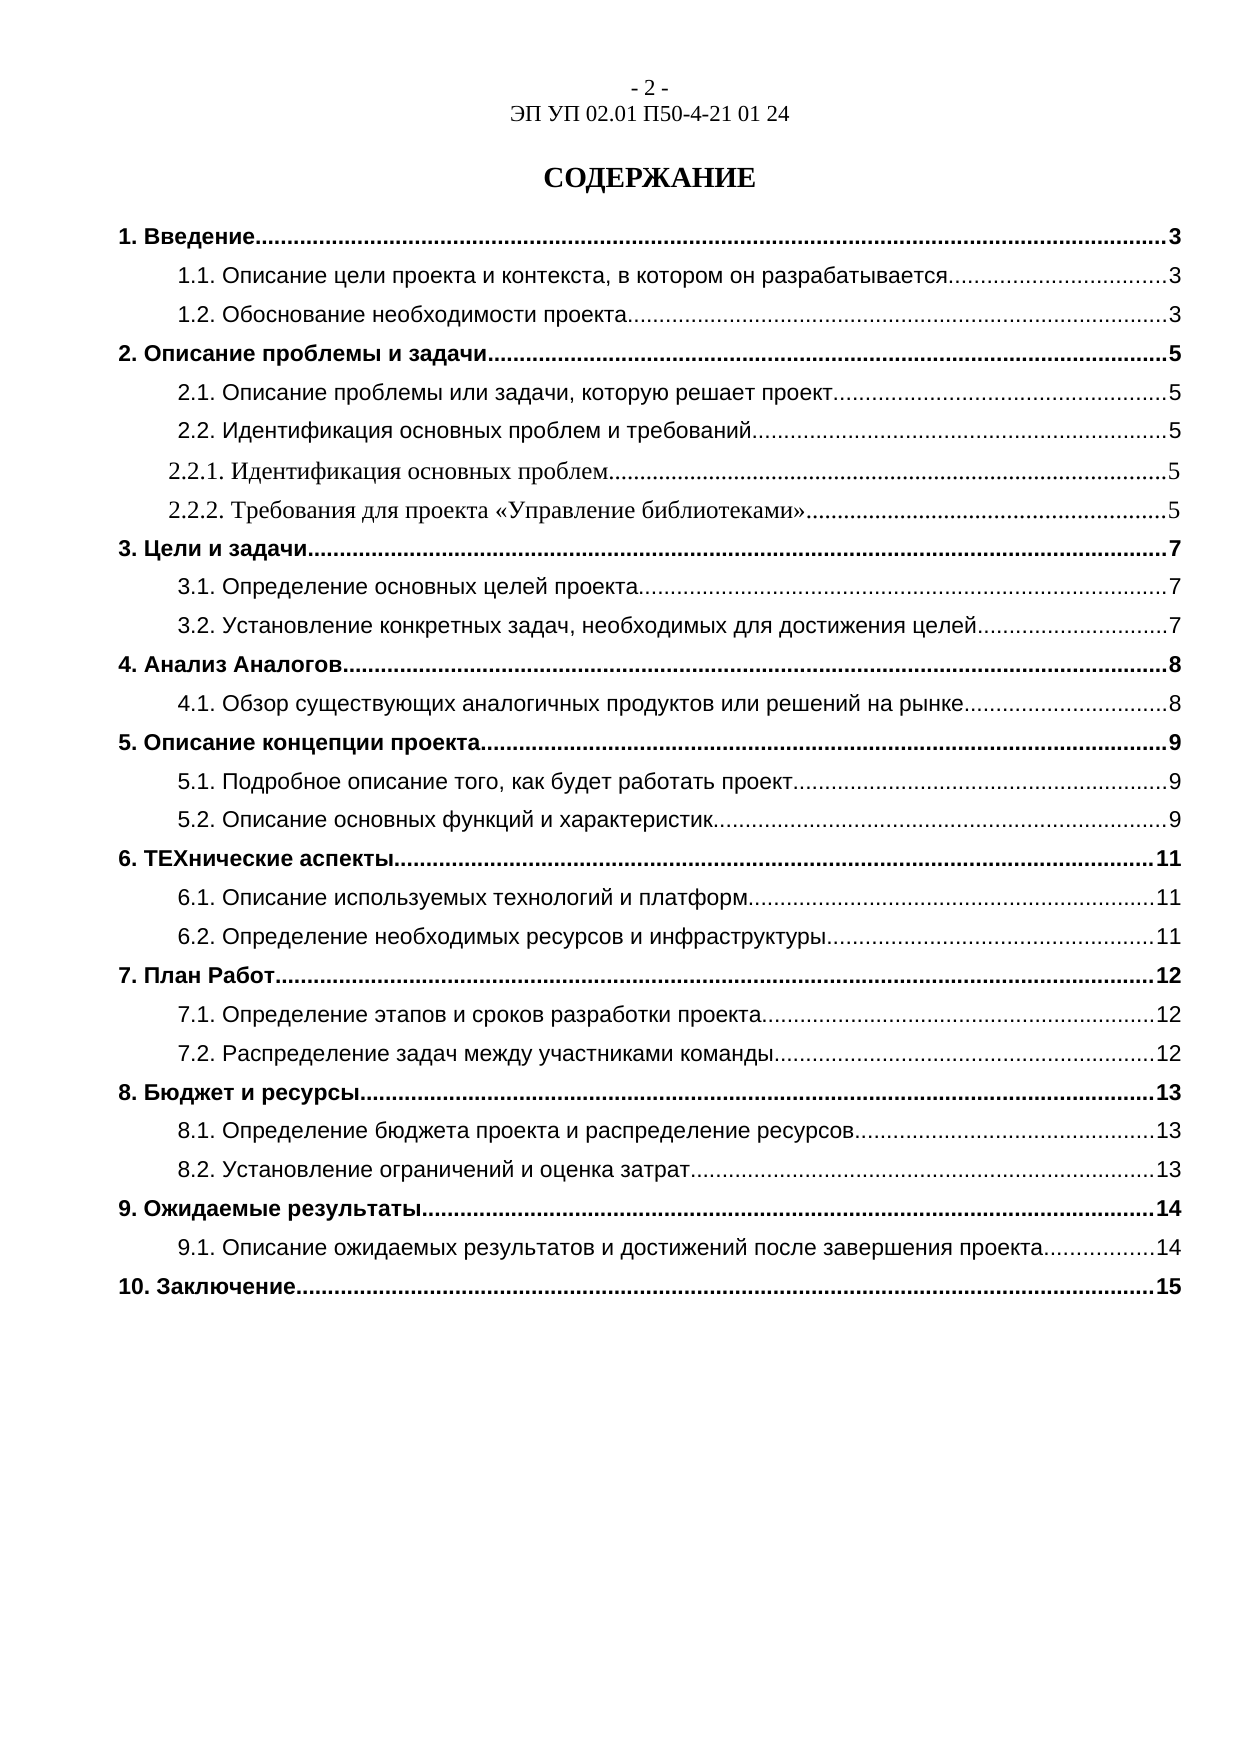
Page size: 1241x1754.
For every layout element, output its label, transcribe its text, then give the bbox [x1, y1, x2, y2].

text 7.2. Распределение задач между участниками команды 12 [118, 1039, 1181, 1066]
text 4. Анализ Аналогов 8 [342, 651, 1181, 677]
text 8. Бюджет и ресурсы 13 [118, 1078, 1181, 1105]
text 3.1. Определение основных целей проекта 7 [118, 573, 1181, 600]
text 1.1. Описание цели проекта и контекста, в котором он разрабатывается 3 [118, 262, 1181, 288]
text 9. Ожидаемые результаты 14 [118, 1195, 1181, 1221]
text 2.2.2. Требования для проекта «Управление библиотеками» 5 [168, 495, 1181, 524]
text 8.2. Установление ограничений и оценка затрат 13 [118, 1156, 1181, 1182]
text 2.1. Описание проблемы или задачи, которую решает проект 5 [118, 378, 1181, 405]
text 4.1. Обзор существующих аналогичных продуктов или решений на рынке 8 [118, 690, 1181, 716]
text 7. План Работ 12 [275, 962, 1181, 988]
text 10. Заключение 15 [118, 1273, 1181, 1299]
text 6.2. Определение необходимых ресурсов и инфраструктуры 11 [118, 923, 1181, 949]
text 5.2. Описание основных функций и характеристик 9 [118, 806, 1181, 833]
text 2.2.1. Идентификация основных проблем 5 [168, 456, 1181, 485]
text 5.1. Подробное описание того, как будет работать проект 9 [118, 768, 1181, 794]
text 1.2. Обоснование необходимости проекта 3 [118, 301, 1181, 327]
text 1. Введение 3 [255, 223, 1181, 249]
text 8.1. Определение бюджета проекта и распределение ресурсов 13 [118, 1117, 1181, 1144]
text 2. Описание проблемы и задачи 5 [118, 339, 1181, 366]
text 6.1. Описание используемых технологий и платформ 11 [118, 884, 1181, 911]
text 9.1. Описание ожидаемых результатов и достижений после завершения проекта 14 [118, 1234, 1181, 1260]
text 2.2. Идентификация основных проблем и требований 5 [118, 417, 1181, 444]
text 3.2. Установление конкретных задач, необходимых для достижения целей 7 [118, 612, 1181, 638]
text 3. Цели и задачи 7 [118, 534, 1181, 561]
text 7.1. Определение этапов и сроков разработки проекта 12 [118, 1001, 1181, 1027]
text 6. ТЕХнические аспекты 11 [394, 845, 1181, 872]
text СОДЕРЖАНИЕ [118, 160, 1181, 194]
text 5. Описание концепции проекта 9 [118, 729, 1181, 755]
